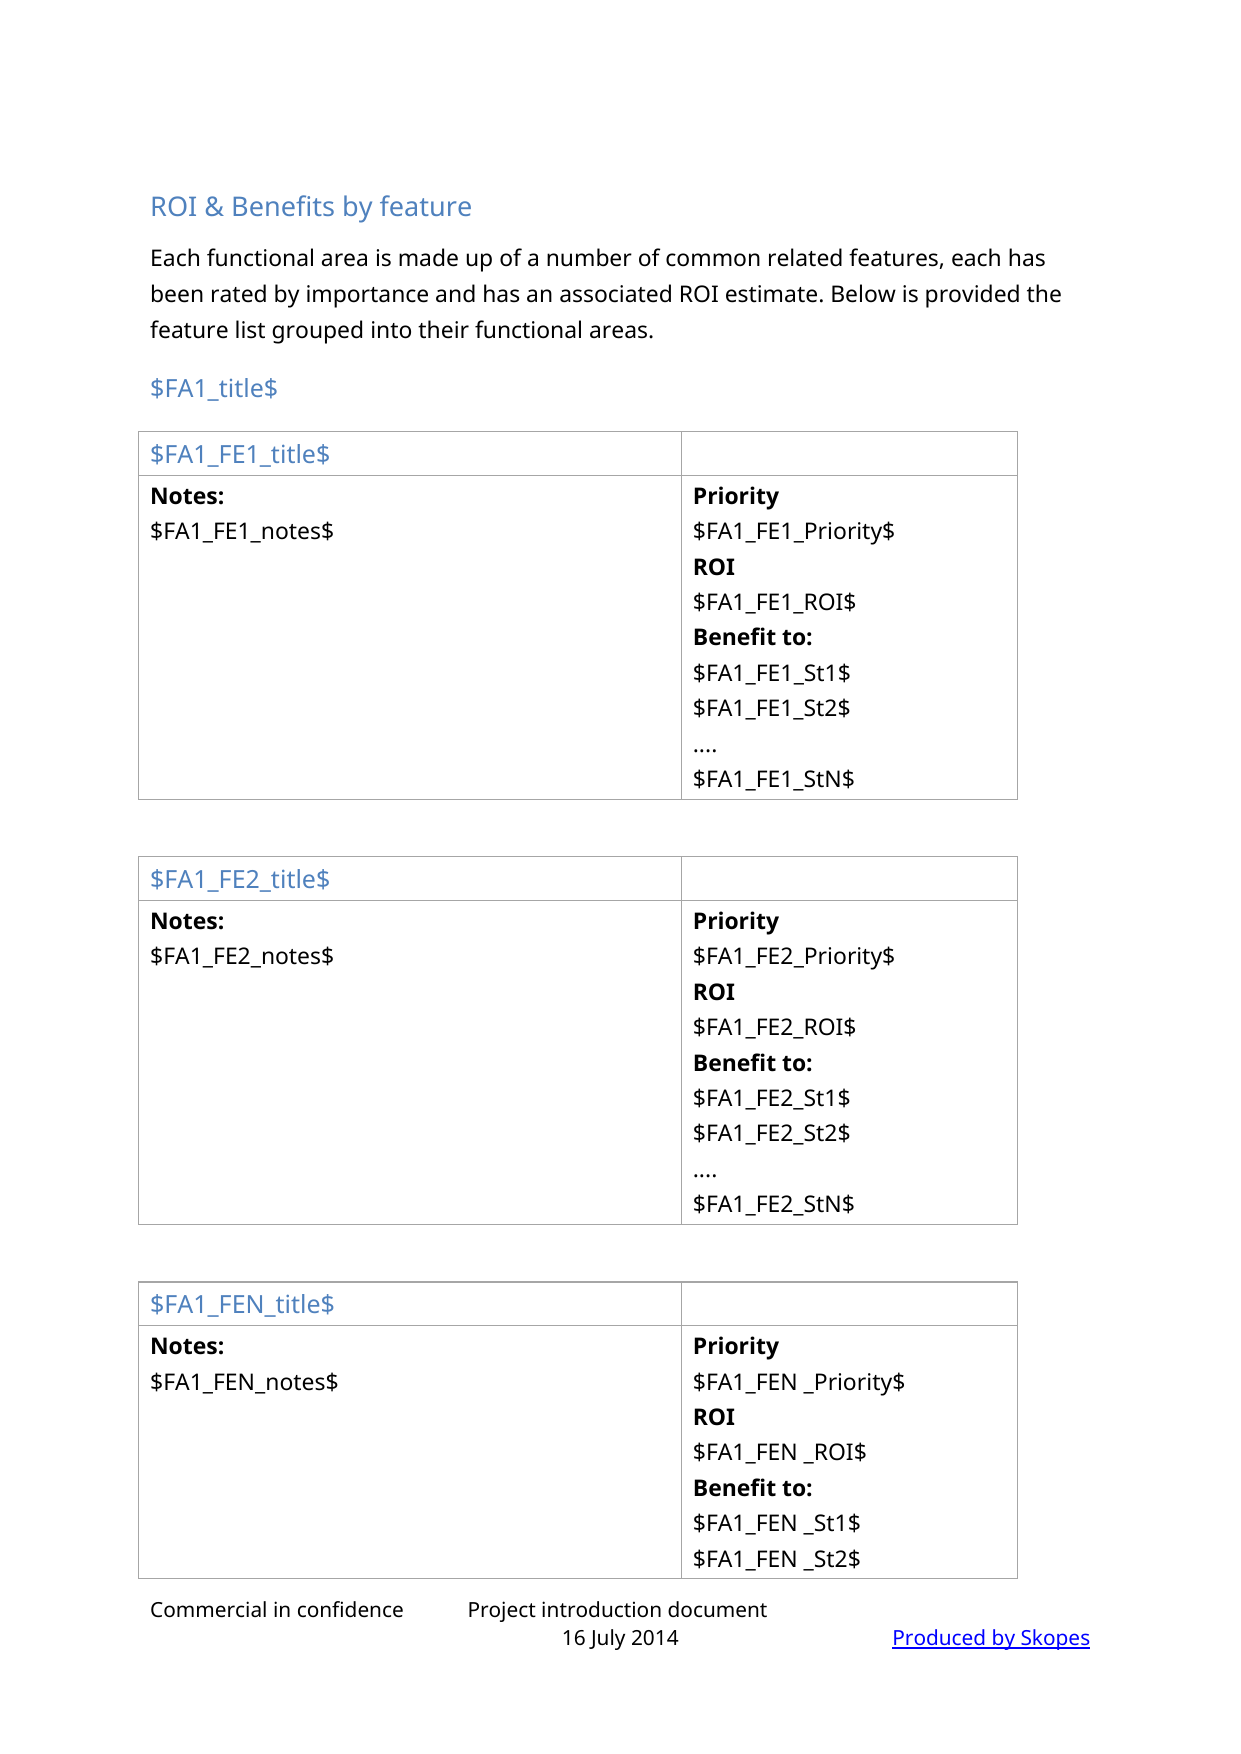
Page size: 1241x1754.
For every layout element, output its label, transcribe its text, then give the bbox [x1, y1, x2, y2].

table_header [682, 432, 1017, 474]
text Each functional area is made up of a number of common related features, each has been rated by importance and has an associated ROI estimate. Below is provided the feature list grouped into their functional areas. [150, 242, 1090, 346]
table_header $FA1_FE1_title$ [139, 432, 681, 474]
table_header $FA1_FE2_title$ [139, 857, 681, 900]
subtitle ROI & Benefits by feature [150, 187, 1090, 224]
table_cell Notes: $FA1_FE2_notes$ [139, 901, 681, 1224]
text $FA1_title$ [150, 371, 1090, 405]
table_cell Notes: $FA1_FE1_notes$ [139, 476, 681, 798]
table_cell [682, 1326, 1017, 1578]
table_cell Priority $FA1_FE2_Priority$ ROI $FA1_FE2_ROI$ Benefit to: $FA1_FE2_St1$ $FA1_FE2_St2$ .... $FA1_FE2_StN$ [682, 901, 1017, 1224]
table_header [682, 857, 1017, 900]
table_header [682, 1283, 1017, 1325]
table_cell Priority $FA1_FE1_Priority$ ROI $FA1_FE1_ROI$ Benefit to: $FA1_FE1_St1$ $FA1_FE1_St2$ .... $FA1_FE1_StN$ [682, 476, 1017, 798]
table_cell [139, 1326, 681, 1578]
table_header $FA1_FEN_title$ [139, 1283, 681, 1325]
